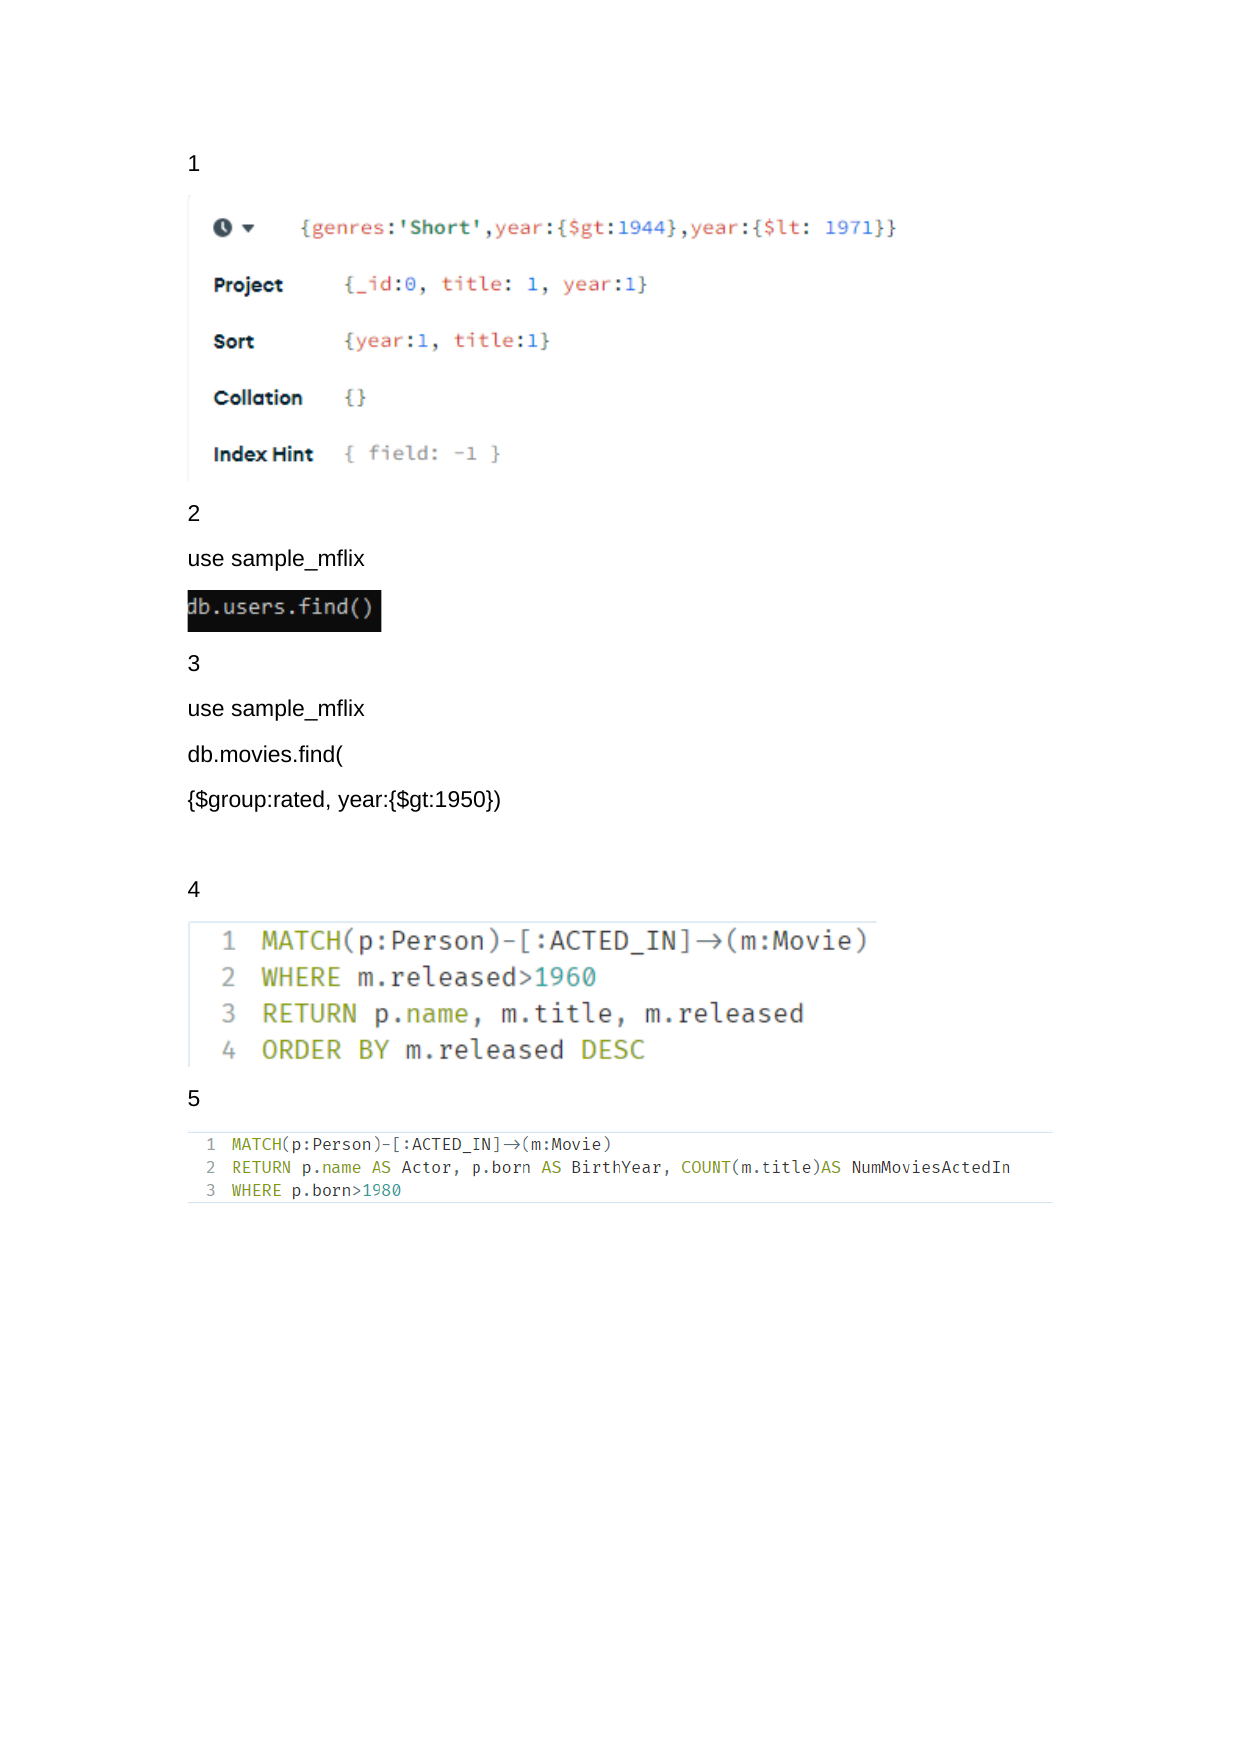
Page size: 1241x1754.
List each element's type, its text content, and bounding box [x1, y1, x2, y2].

text 4 [187, 876, 1053, 902]
text db.movies.find( [187, 741, 1053, 767]
text 2 [187, 500, 1053, 527]
text 5 [187, 1085, 1053, 1112]
picture [187, 1130, 1053, 1204]
text use sample_mflix [187, 545, 1053, 572]
text 1 [187, 150, 1053, 176]
text 3 [187, 650, 1053, 677]
picture [187, 195, 913, 482]
text use sample_mflix [187, 695, 1053, 722]
picture [187, 921, 877, 1067]
picture [187, 590, 382, 632]
text {$group:rated, year:{$gt:1950}) [187, 786, 1053, 812]
